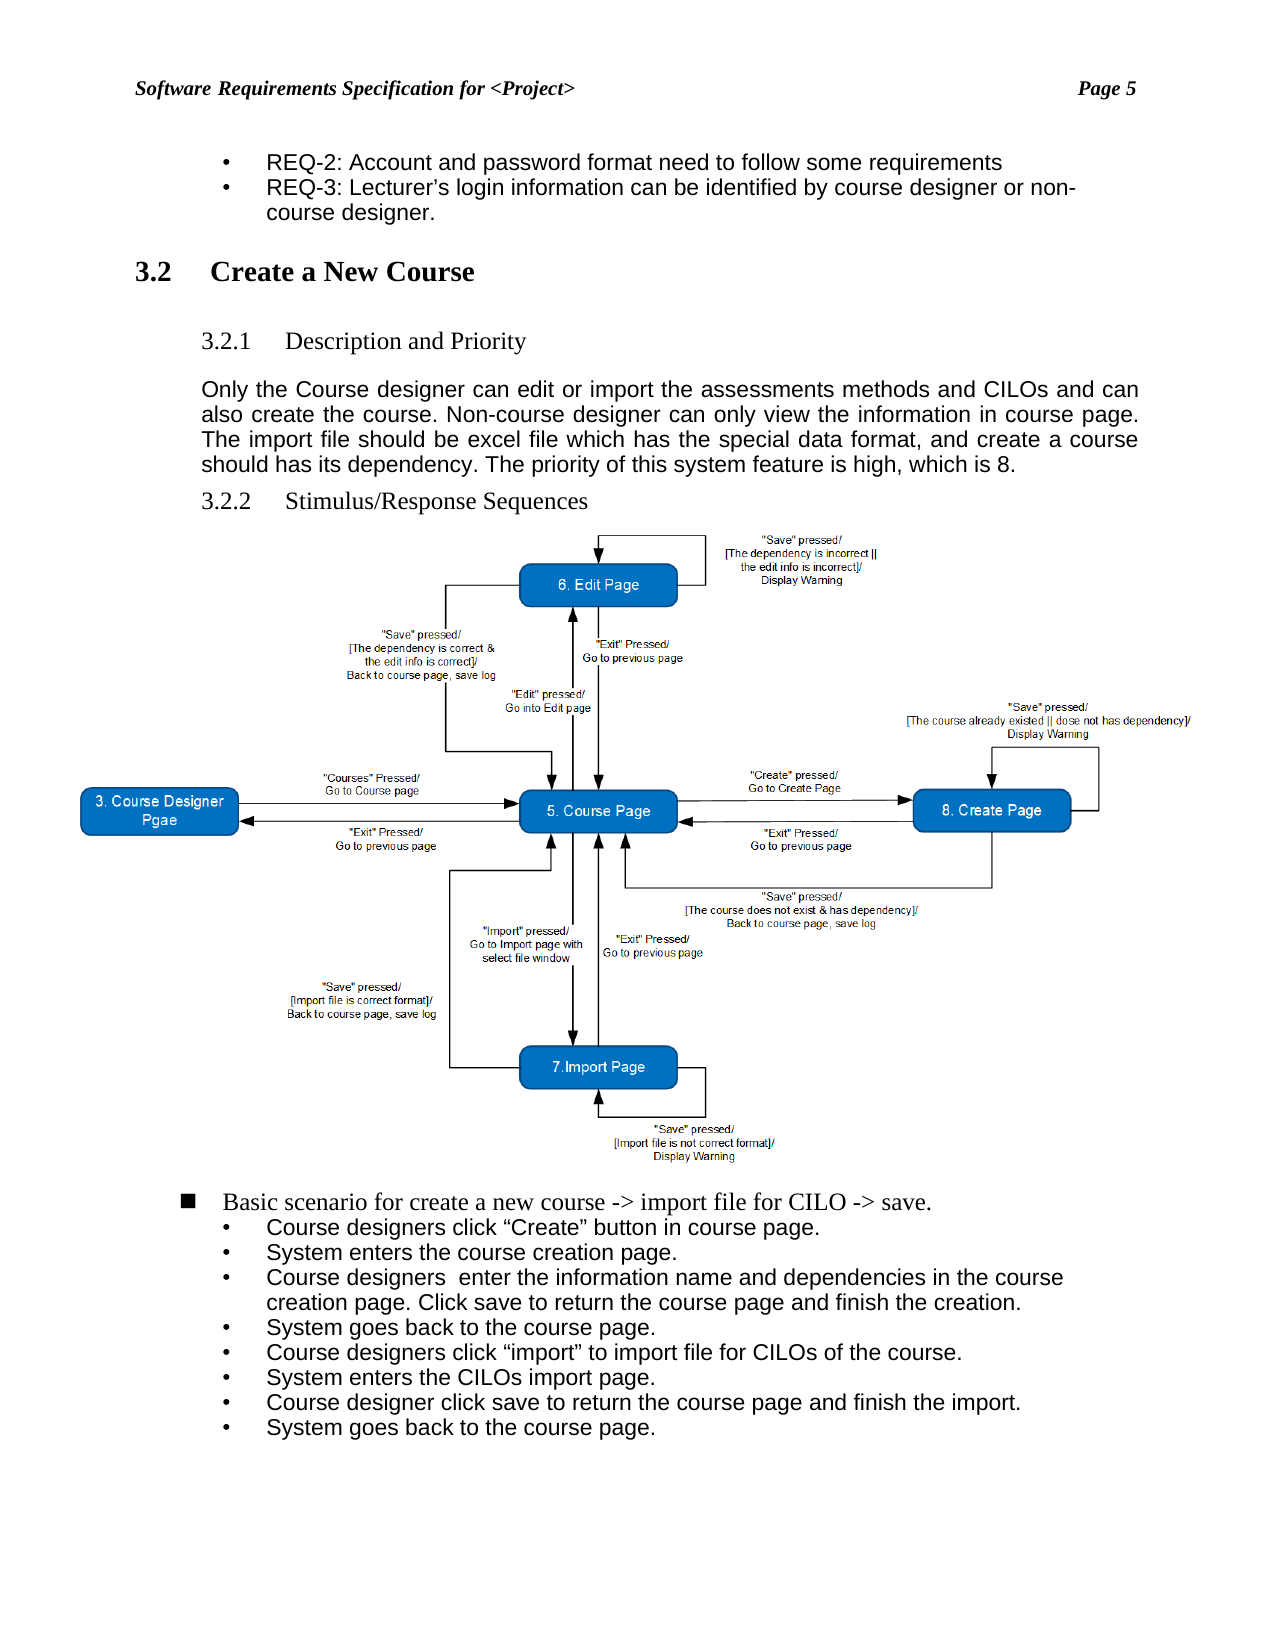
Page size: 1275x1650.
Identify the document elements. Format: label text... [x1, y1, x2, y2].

text Only the Course designer can edit or import the assessments methods and CILOs and can also create the course. Non-course designer can only view the information in course page. The import file should be excel file which has the special data format, and create a course should has its dependency. The priority of this system feature is high, which is 8. [201, 377, 1140, 477]
list Course designer click save to return the course page and finish the import. [222, 1391, 1140, 1416]
list REQ-2: Account and password format need to follow some requirements [222, 150, 1140, 175]
list System goes back to the course page. [222, 1316, 1140, 1341]
list Course designers click “import” to import file for CILOs of the course. [222, 1341, 1140, 1366]
list System goes back to the course page. [222, 1416, 1140, 1441]
text 3.2.1 Description and Priority [201, 329, 1140, 354]
text 3.2.2 Stimulus/Response Sequences [201, 490, 1140, 515]
list REQ-3: Lecturer’s login information can be identified by course designer or non-course designer. [222, 175, 1140, 225]
list Basic scenario for create a new course -> import file for CILO -> save. [179, 1168, 1140, 1216]
list System enters the course creation page. [222, 1241, 1140, 1266]
list System enters the CILOs import page. [222, 1366, 1140, 1391]
subtitle Create a New Course [135, 254, 1140, 288]
list Course designers click “Create” button in course page. [222, 1216, 1140, 1241]
picture [79, 530, 1196, 1168]
